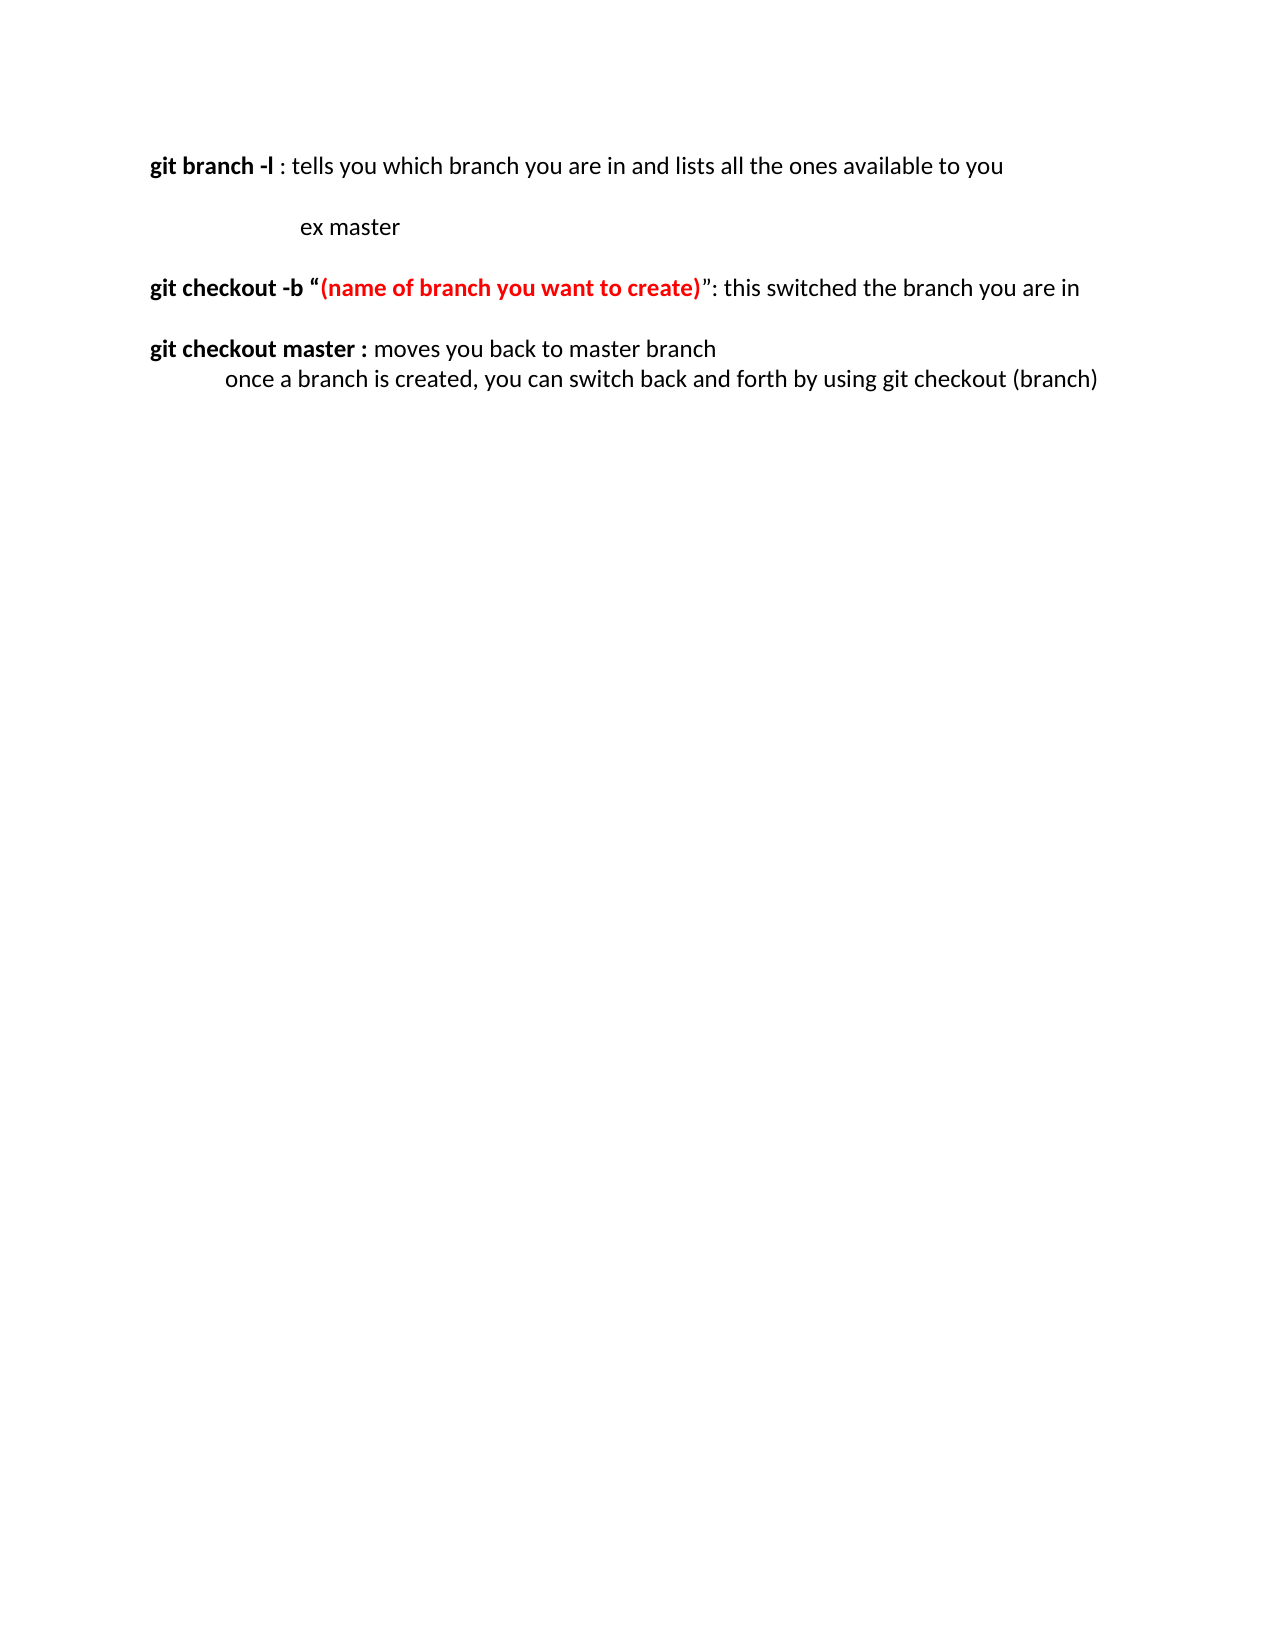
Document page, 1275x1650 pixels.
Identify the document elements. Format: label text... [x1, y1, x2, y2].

text git checkout master : moves you back to master branch [150, 333, 1125, 364]
text ex master [150, 211, 1125, 242]
text git checkout -b “(name of branch you want to create)”: this switched the branch you are in [150, 272, 1125, 303]
text git branch -l : tells you which branch you are in and lists all the ones available to you [150, 150, 1125, 181]
text once a branch is created, you can switch back and forth by using git checkout (branch) [150, 364, 1125, 394]
